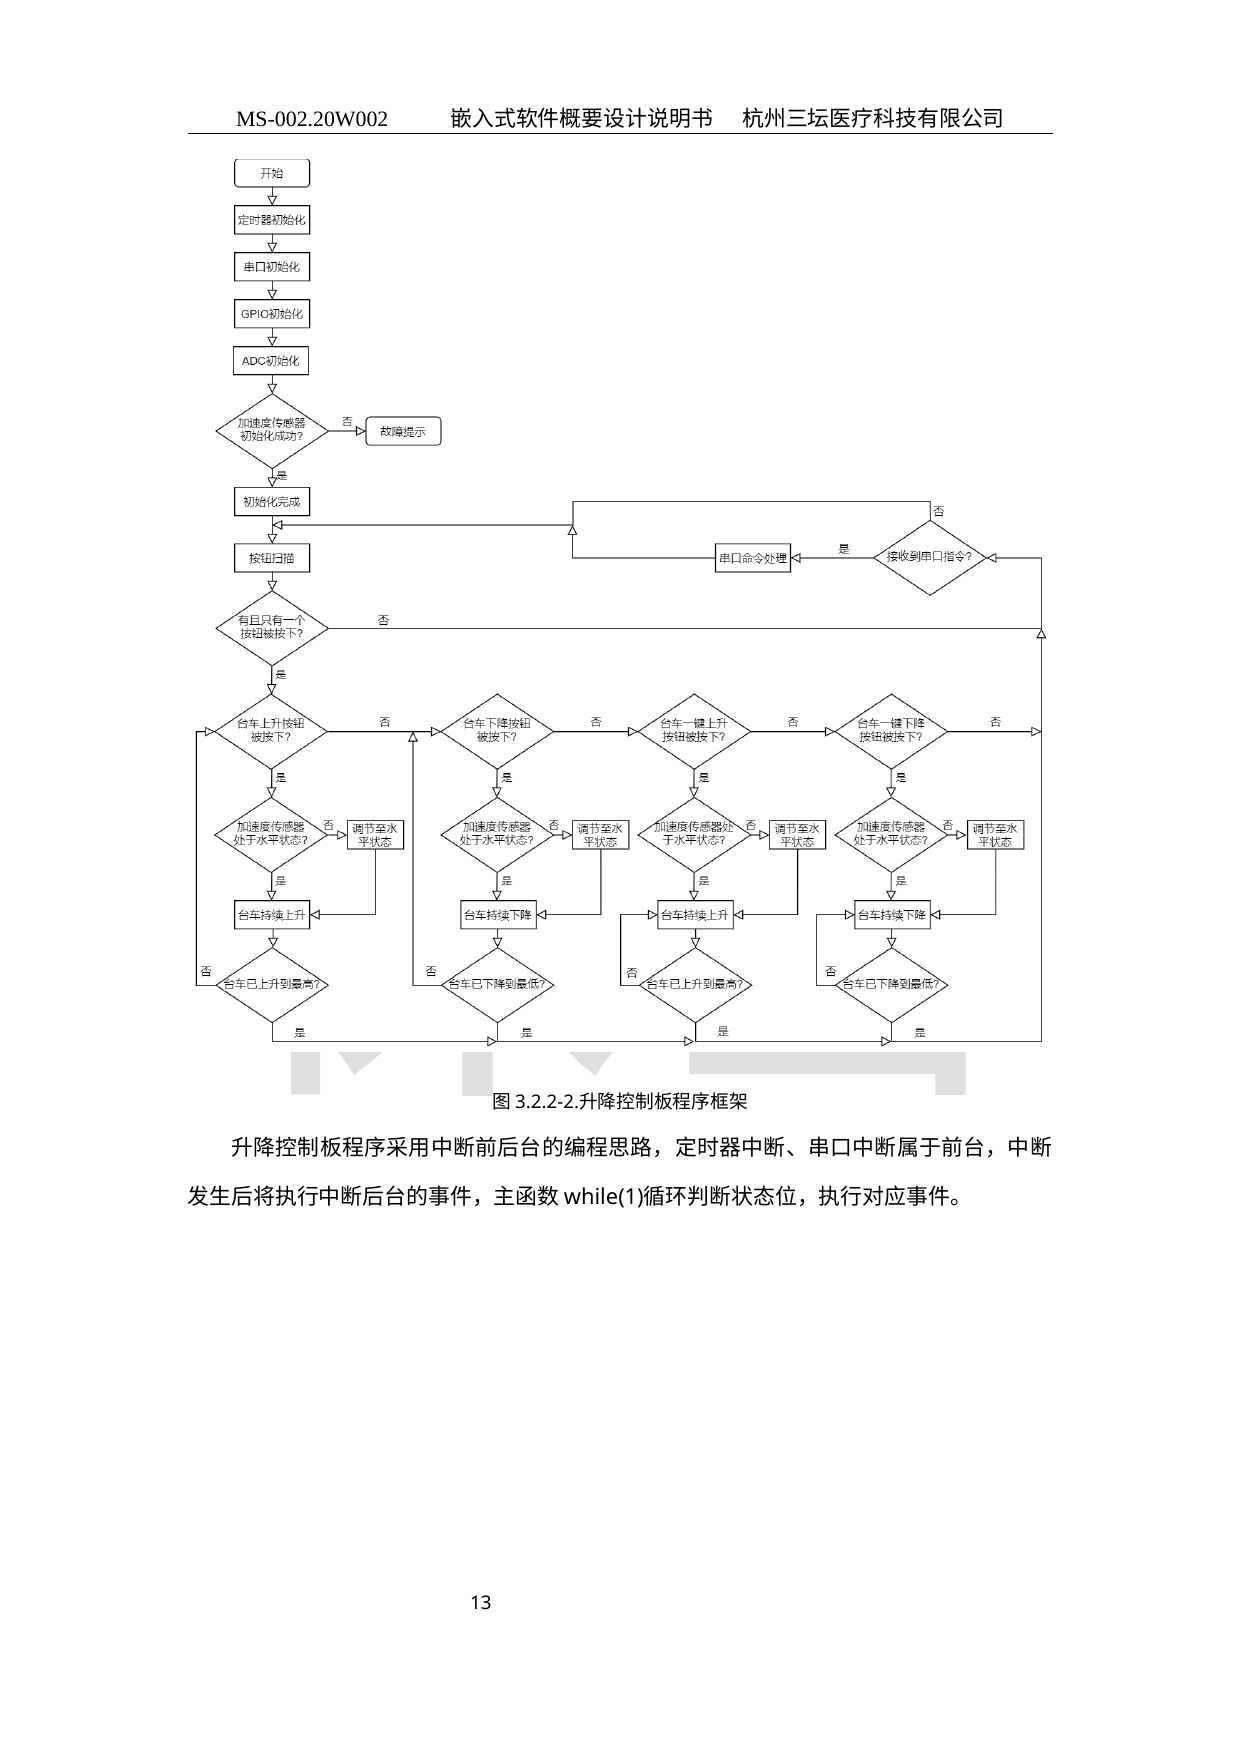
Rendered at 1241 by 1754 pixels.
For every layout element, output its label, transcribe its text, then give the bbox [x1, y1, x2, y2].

picture [187, 159, 1052, 1052]
text 图3.2.2-2.升降控制板程序框架 [187, 1084, 1053, 1116]
text 升降控制板程序采用中断前后台的编程思路，定时器中断、串口中断属于前台，中断发生后将执行中断后台的事件，主函数while(1)循环判断状态位，执行对应事件。 [187, 1130, 1053, 1211]
